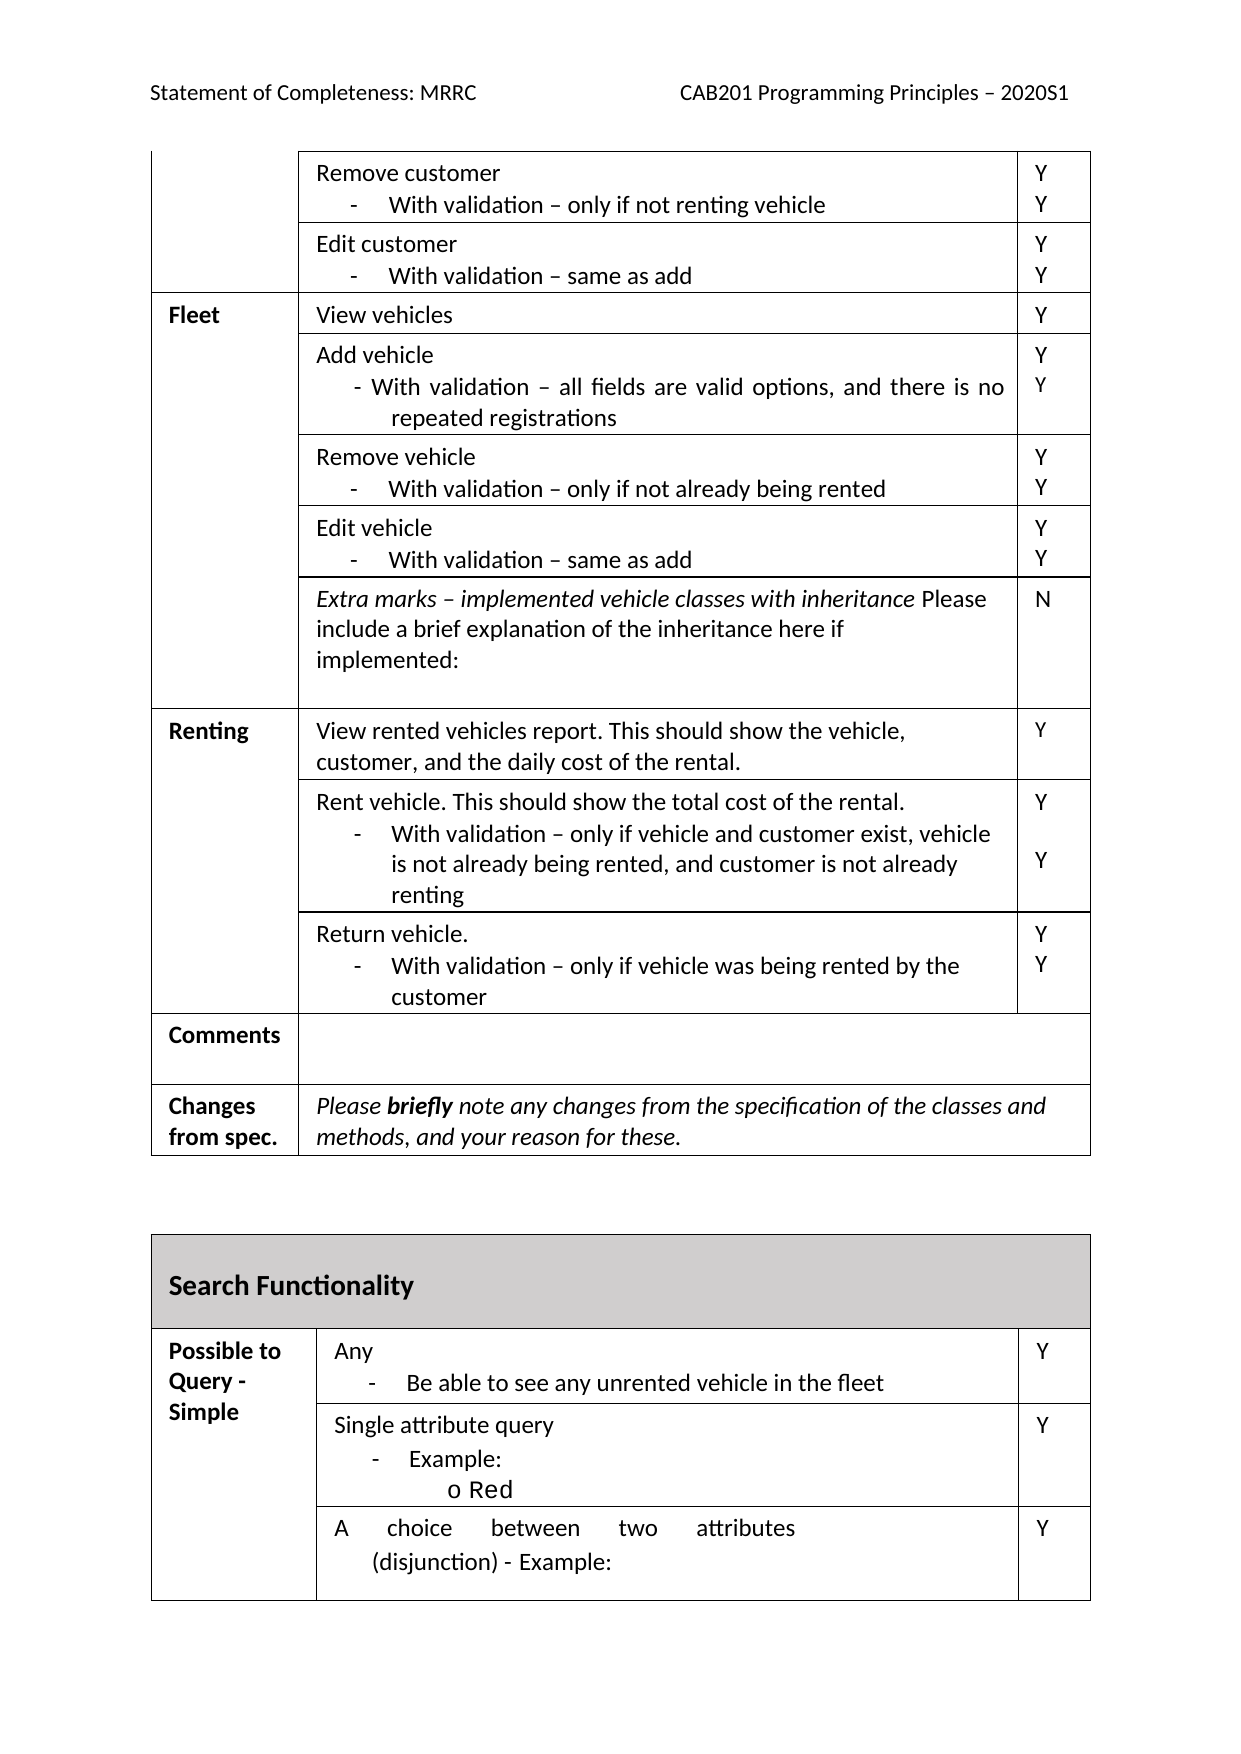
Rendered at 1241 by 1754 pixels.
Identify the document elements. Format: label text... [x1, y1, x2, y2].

table_cell Any - Be able to see any unrented vehicle in the fleet [317, 1329, 1018, 1403]
table_cell Remove vehicle - With validation – only if not already being rented [299, 435, 1017, 505]
table_cell Changes from spec. [152, 1085, 298, 1154]
table_cell Rent vehicle. This should show the total cost of the rental. - With validation – only if vehicle and customer exist, vehicle is not already being rented, and customer is not already renting [299, 780, 1017, 911]
table_cell Y Y [1018, 334, 1090, 434]
table_cell Y Y [1018, 435, 1090, 505]
table_cell Y [1018, 293, 1090, 333]
table_cell [299, 1014, 1090, 1083]
table_cell Y Y [1018, 152, 1090, 222]
table_cell View rented vehicles report. This should show the vehicle, customer, and the daily cost of the rental. [299, 709, 1017, 779]
table_cell Y [1018, 709, 1090, 779]
table_header Search Functionality [152, 1235, 1090, 1328]
table_cell Renting [152, 709, 298, 1013]
table_cell Y [1019, 1404, 1090, 1506]
table_cell Remove customer - With validation – only if not renting vehicle [299, 152, 1017, 222]
table_cell Y Y [1018, 780, 1090, 911]
table_cell Return vehicle. - With validation – only if vehicle was being rented by the customer [299, 913, 1017, 1013]
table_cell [317, 1507, 1018, 1600]
table_cell Please briefly note any changes from the specification of the classes and methods, and your reason for these. [299, 1085, 1090, 1154]
table_cell Edit vehicle - With validation – same as add [299, 506, 1017, 576]
table_cell N [1018, 578, 1090, 708]
table_cell Fleet [152, 293, 298, 708]
table_cell View vehicles [299, 293, 1017, 333]
table_cell Single attribute query - Example: o Red [317, 1404, 1018, 1506]
table_cell Comments [152, 1014, 298, 1083]
table_cell Y Y [1018, 506, 1090, 576]
table_cell Y Y [1018, 223, 1090, 292]
table_cell Extra marks – implemented vehicle classes with inheritance Please include a brief explanation of the inheritance here if implemented: [299, 578, 1017, 708]
table_cell Y [1019, 1329, 1090, 1403]
table_cell Y [1019, 1507, 1090, 1600]
table_cell Possible to Query - Simple [152, 1329, 316, 1600]
table_cell Y Y [1018, 913, 1090, 1013]
table_cell Edit customer - With validation – same as add [299, 223, 1017, 292]
table_cell Add vehicle - With validation – all fields are valid options, and there is no repeated registrations [299, 334, 1017, 434]
